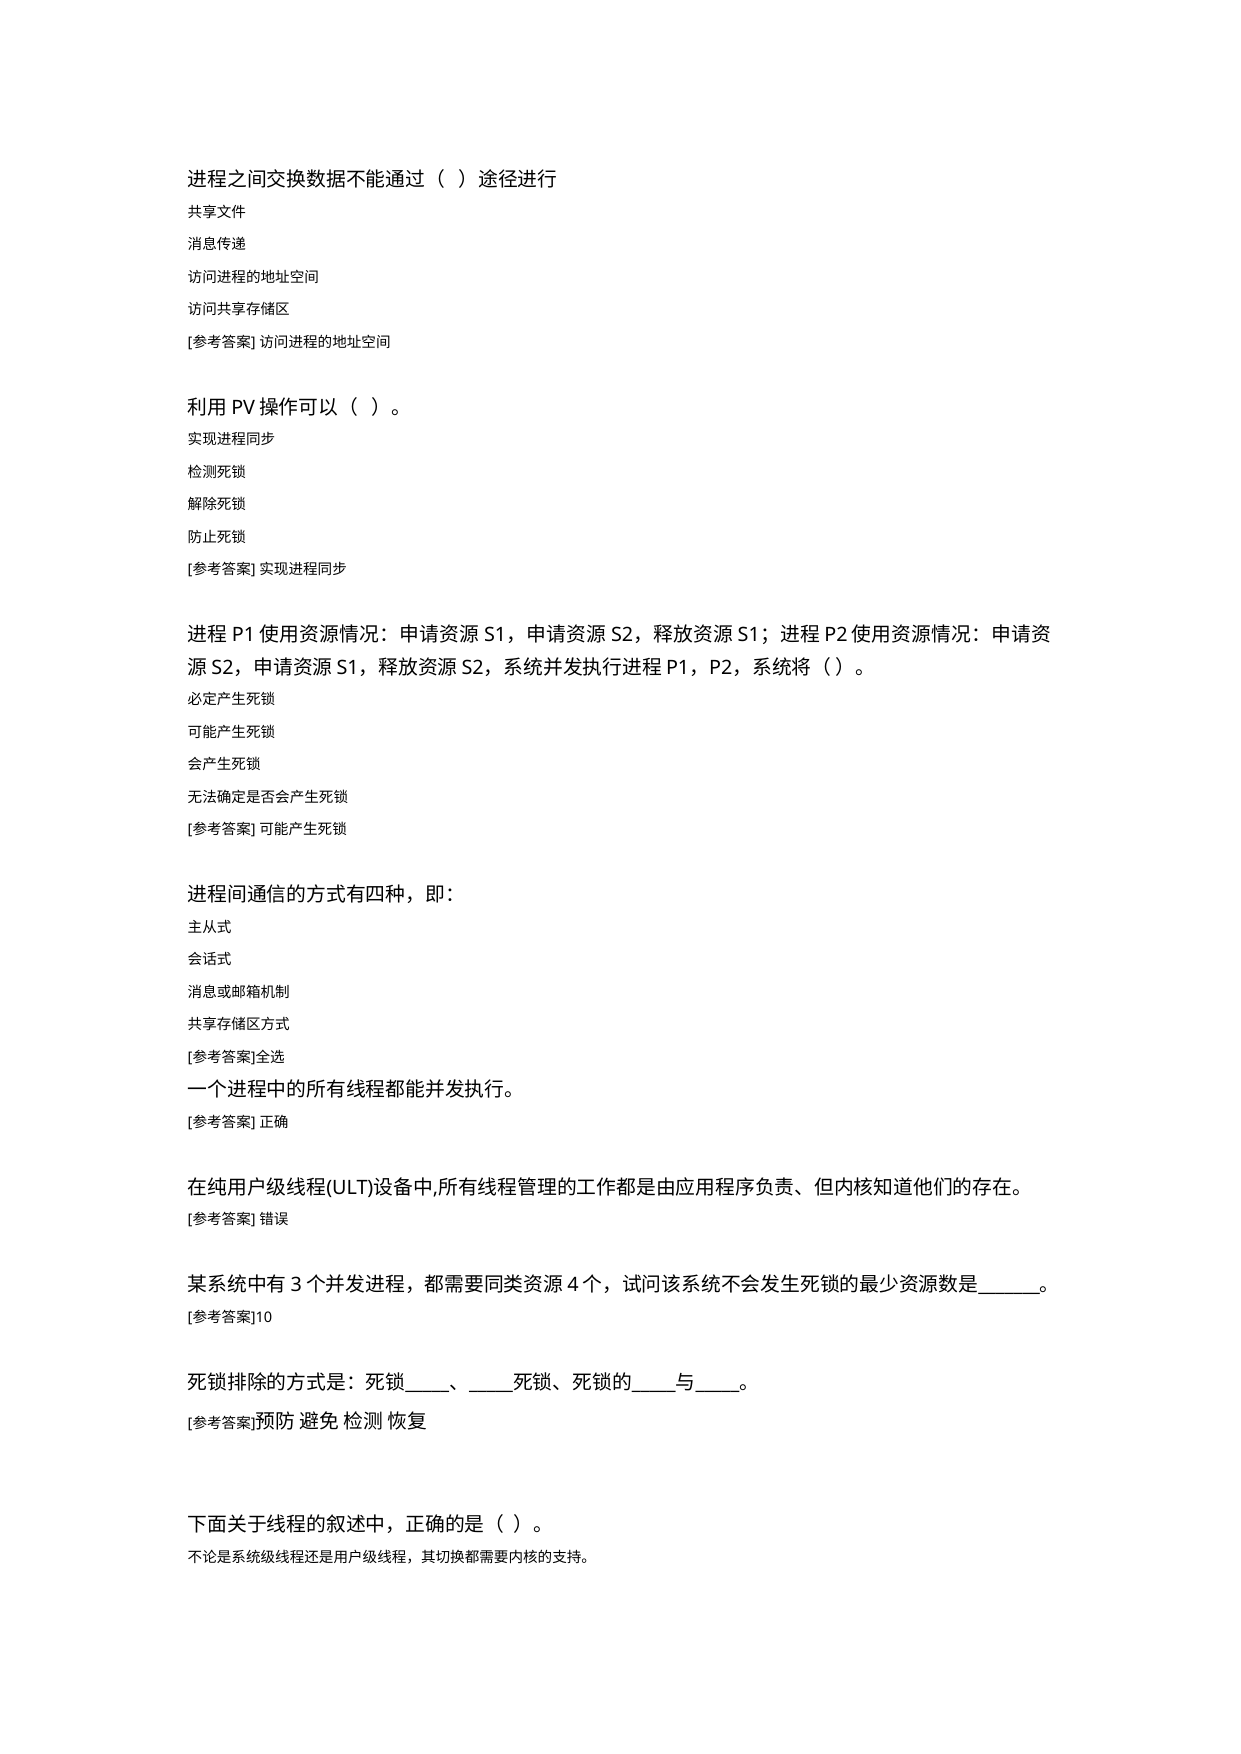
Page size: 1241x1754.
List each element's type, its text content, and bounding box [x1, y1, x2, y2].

text 下面关于线程的叙述中，正确的是（ ）。 [187, 1507, 1053, 1539]
text 进程之间交换数据不能通过（ ）途径进行 [187, 162, 1053, 194]
text [参考答案]预防 避免 检测 恢复 [187, 1403, 1053, 1436]
text [参考答案] 正确 [187, 1104, 1053, 1137]
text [187, 1539, 1053, 1572]
text 主从式 会话式 消息或邮箱机制 共享存储区方式 [187, 909, 1053, 1039]
text [参考答案] 错误 [187, 1202, 1053, 1234]
text 某系统中有3个并发进程，都需要同类资源4个，试问该系统不会发生死锁的最少资源数是_______。 [187, 1267, 1053, 1299]
text [参考答案]全选 [187, 1039, 1053, 1072]
text 死锁排除的方式是：死锁_____、_____死锁、死锁的_____与_____。 [187, 1364, 1053, 1397]
text [参考答案] 访问进程的地址空间 [187, 324, 1053, 357]
text 进程P1使用资源情况：申请资源S1，申请资源S2，释放资源S1；进程P2使用资源情况：申请资源S2，申请资源S1，释放资源S2，系统并发执行进程P1，P2，系统将（ ）。 [187, 617, 1053, 682]
text 实现进程同步 检测死锁 解除死锁 防止死锁 [187, 422, 1053, 552]
text [参考答案]10 [187, 1299, 1053, 1332]
text 在纯用户级线程(ULT)设备中,所有线程管理的工作都是由应用程序负责、但内核知道他们的存在。 [187, 1169, 1053, 1202]
text 一个进程中的所有线程都能并发执行。 [187, 1072, 1053, 1104]
text [参考答案] 实现进程同步 [187, 552, 1053, 584]
text 共享文件 消息传递 访问进程的地址空间 访问共享存储区 [187, 194, 1053, 324]
text 进程间通信的方式有四种，即： [187, 877, 1053, 909]
text [参考答案] 可能产生死锁 [187, 812, 1053, 844]
text 利用PV操作可以（ ）。 [187, 389, 1053, 422]
text 必定产生死锁 可能产生死锁 会产生死锁 无法确定是否会产生死锁 [187, 682, 1053, 812]
